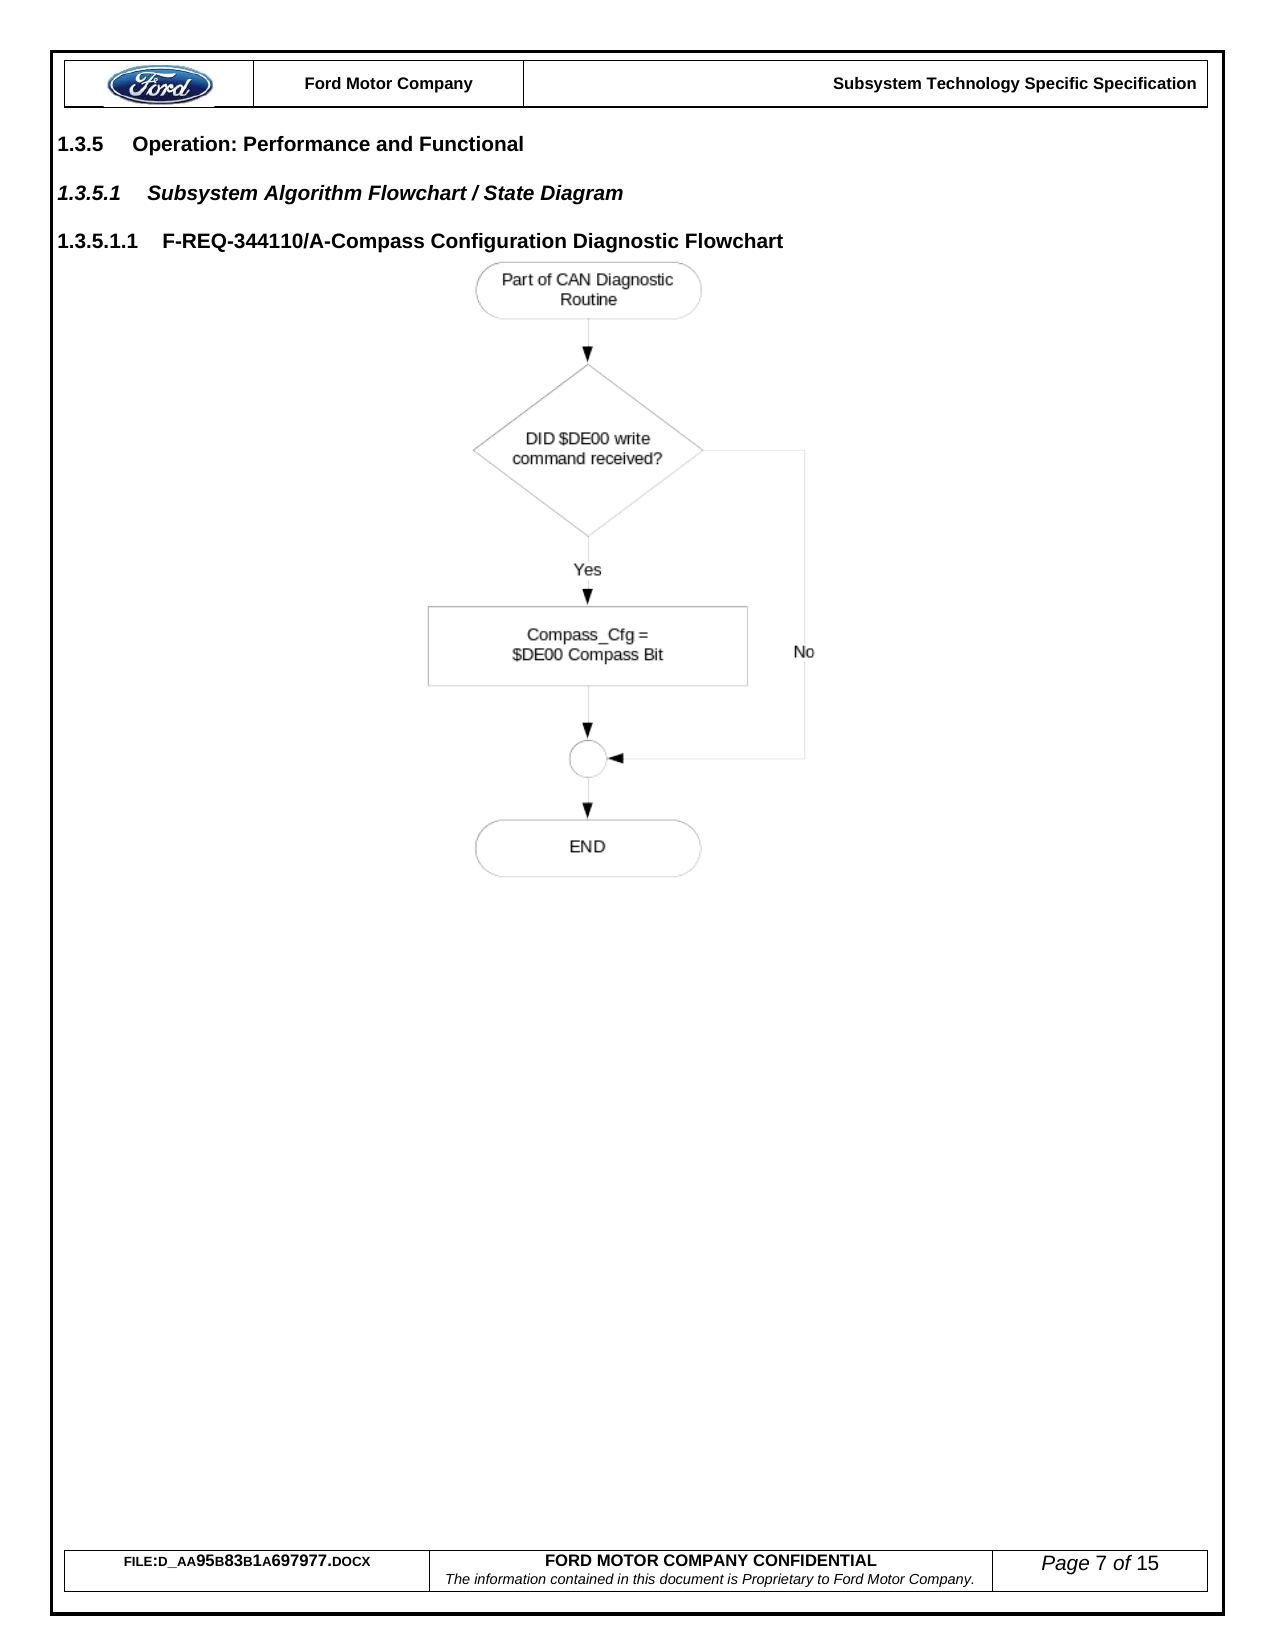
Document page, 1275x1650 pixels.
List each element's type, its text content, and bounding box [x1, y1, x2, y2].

subtitle F-REQ-344110/A-Compass Configuration Diagnostic Flowchart [57, 229, 1215, 253]
subtitle Operation: Performance and Functional [57, 131, 1215, 155]
subtitle Subsystem Algorithm Flowchart / State Diagram [57, 180, 1215, 204]
picture [103, 61, 215, 107]
